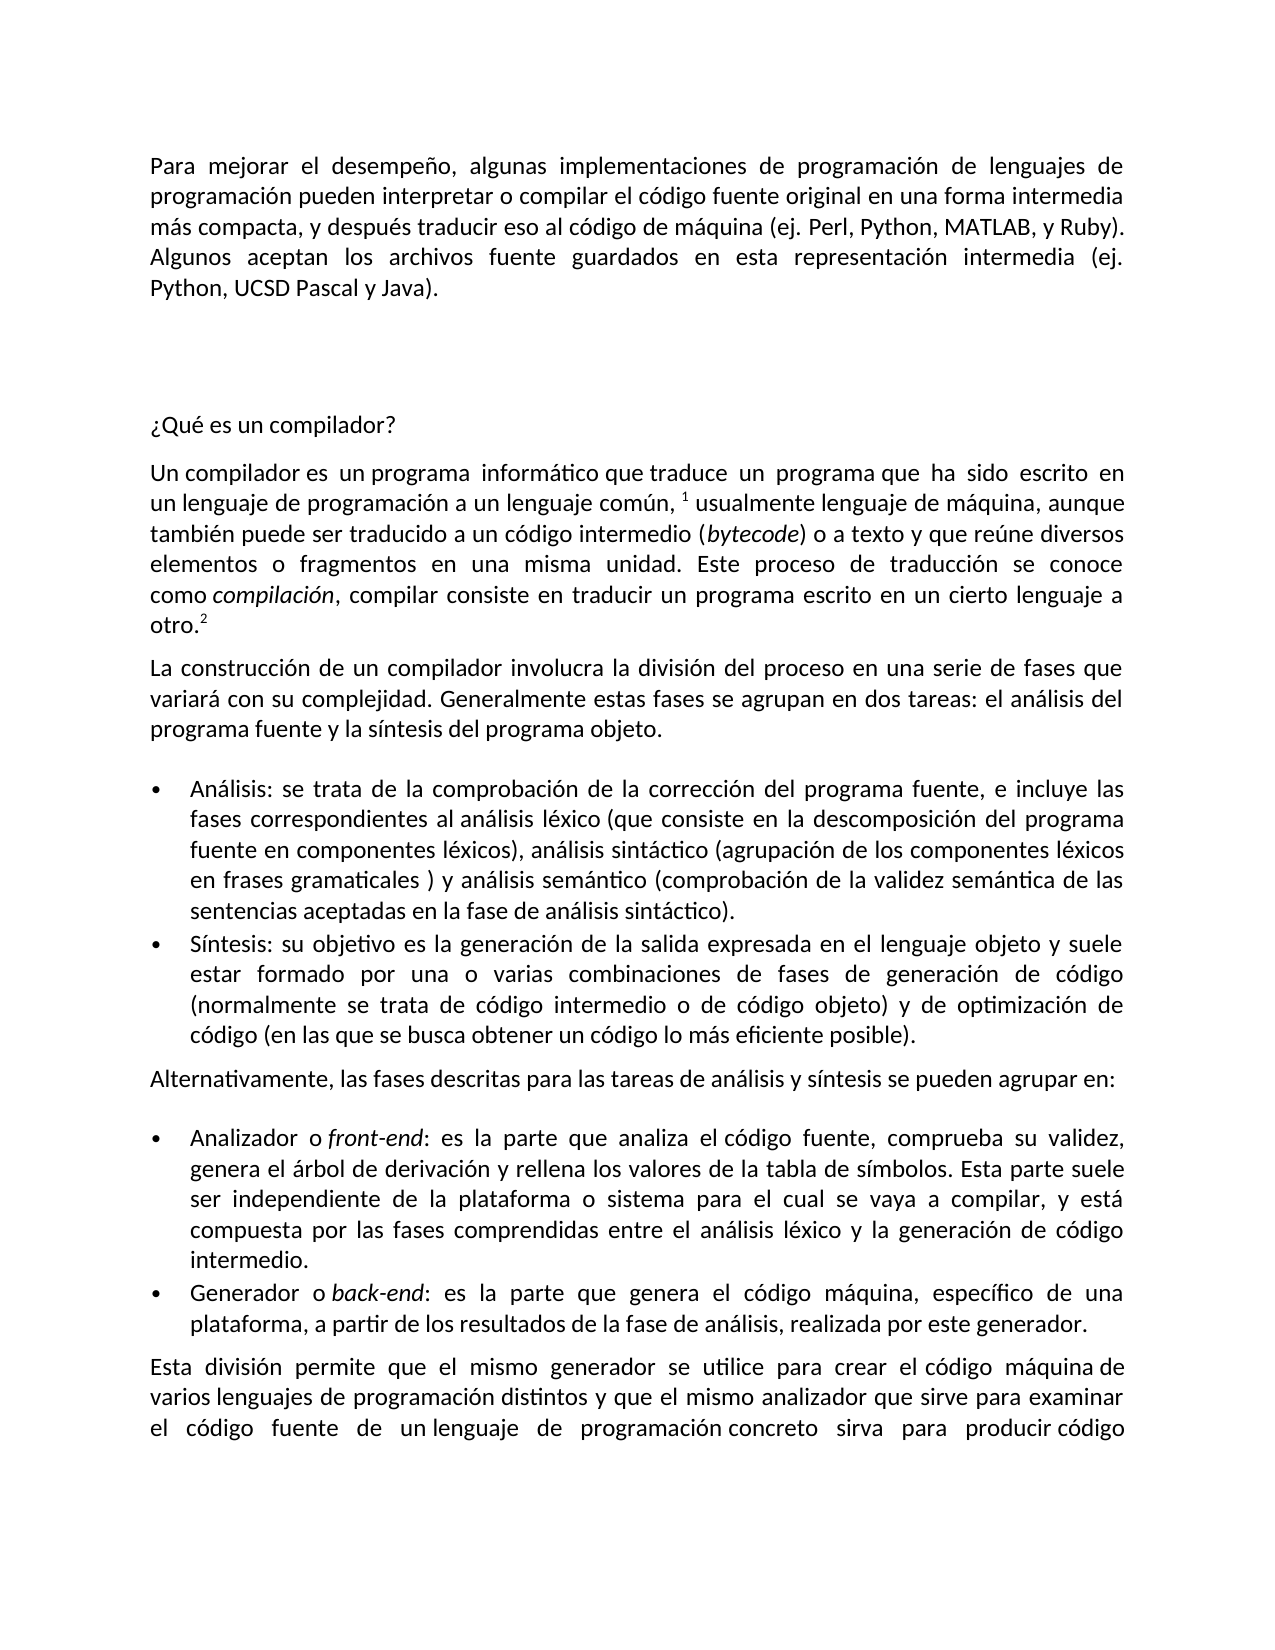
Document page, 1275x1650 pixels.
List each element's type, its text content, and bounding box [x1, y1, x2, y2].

list Generador o back-end: es la parte que genera el código máquina, específico de una plataforma, a partir de los resultados de la fase de análisis, realizada por este generador. [152, 1277, 1125, 1338]
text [150, 1351, 1125, 1443]
list Síntesis: su objetivo es la generación de la salida expresada en el lenguaje objeto y suele estar formado por una o varias combinaciones de fases de generación de código (normalmente se trata de código intermedio o de código objeto) y de optimización de código (en las que se busca obtener un código lo más eficiente posible). [152, 928, 1125, 1050]
text Para mejorar el desempeño, algunas implementaciones de programación de lenguajes de programación pueden interpretar o compilar el código fuente original en una forma intermedia más compacta, y después traducir eso al código de máquina (ej. Perl, Python, MATLAB, y Ruby). Algunos aceptan los archivos fuente guardados en esta representación intermedia (ej. Python, UCSD Pascal y Java). [150, 150, 1125, 303]
text Alternativamente, las fases descritas para las tareas de análisis y síntesis se pueden agrupar en: [150, 1063, 1125, 1093]
list Analizador o front-end: es la parte que analiza el código fuente, comprueba su validez, genera el árbol de derivación y rellena los valores de la tabla de símbolos. Esta parte suele ser independiente de la plataforma o sistema para el cual se vaya a compilar, y está compuesta por las fases comprendidas entre el análisis léxico y la generación de código intermedio. [152, 1122, 1125, 1275]
text ¿Qué es un compilador? [150, 409, 1125, 440]
text La construcción de un compilador involucra la división del proceso en una serie de fases que variará con su complejidad. Generalmente estas fases se agrupan en dos tareas: el análisis del programa fuente y la síntesis del programa objeto. [150, 652, 1125, 744]
text Un compilador es un programa informático que traduce un programa que ha sido escrito en un lenguaje de programación a un lenguaje común, 1​ usualmente lenguaje de máquina, aunque también puede ser traducido a un código intermedio (bytecode) o a texto y que reúne diversos elementos o fragmentos en una misma unidad. Este proceso de traducción se conoce como compilación, compilar consiste en traducir un programa escrito en un cierto lenguaje a otro.2​ [150, 457, 1125, 640]
list Análisis: se trata de la comprobación de la corrección del programa fuente, e incluye las fases correspondientes al análisis léxico (que consiste en la descomposición del programa fuente en componentes léxicos), análisis sintáctico (agrupación de los componentes léxicos en frases gramaticales ) y análisis semántico (comprobación de la validez semántica de las sentencias aceptadas en la fase de análisis sintáctico). [152, 773, 1125, 926]
